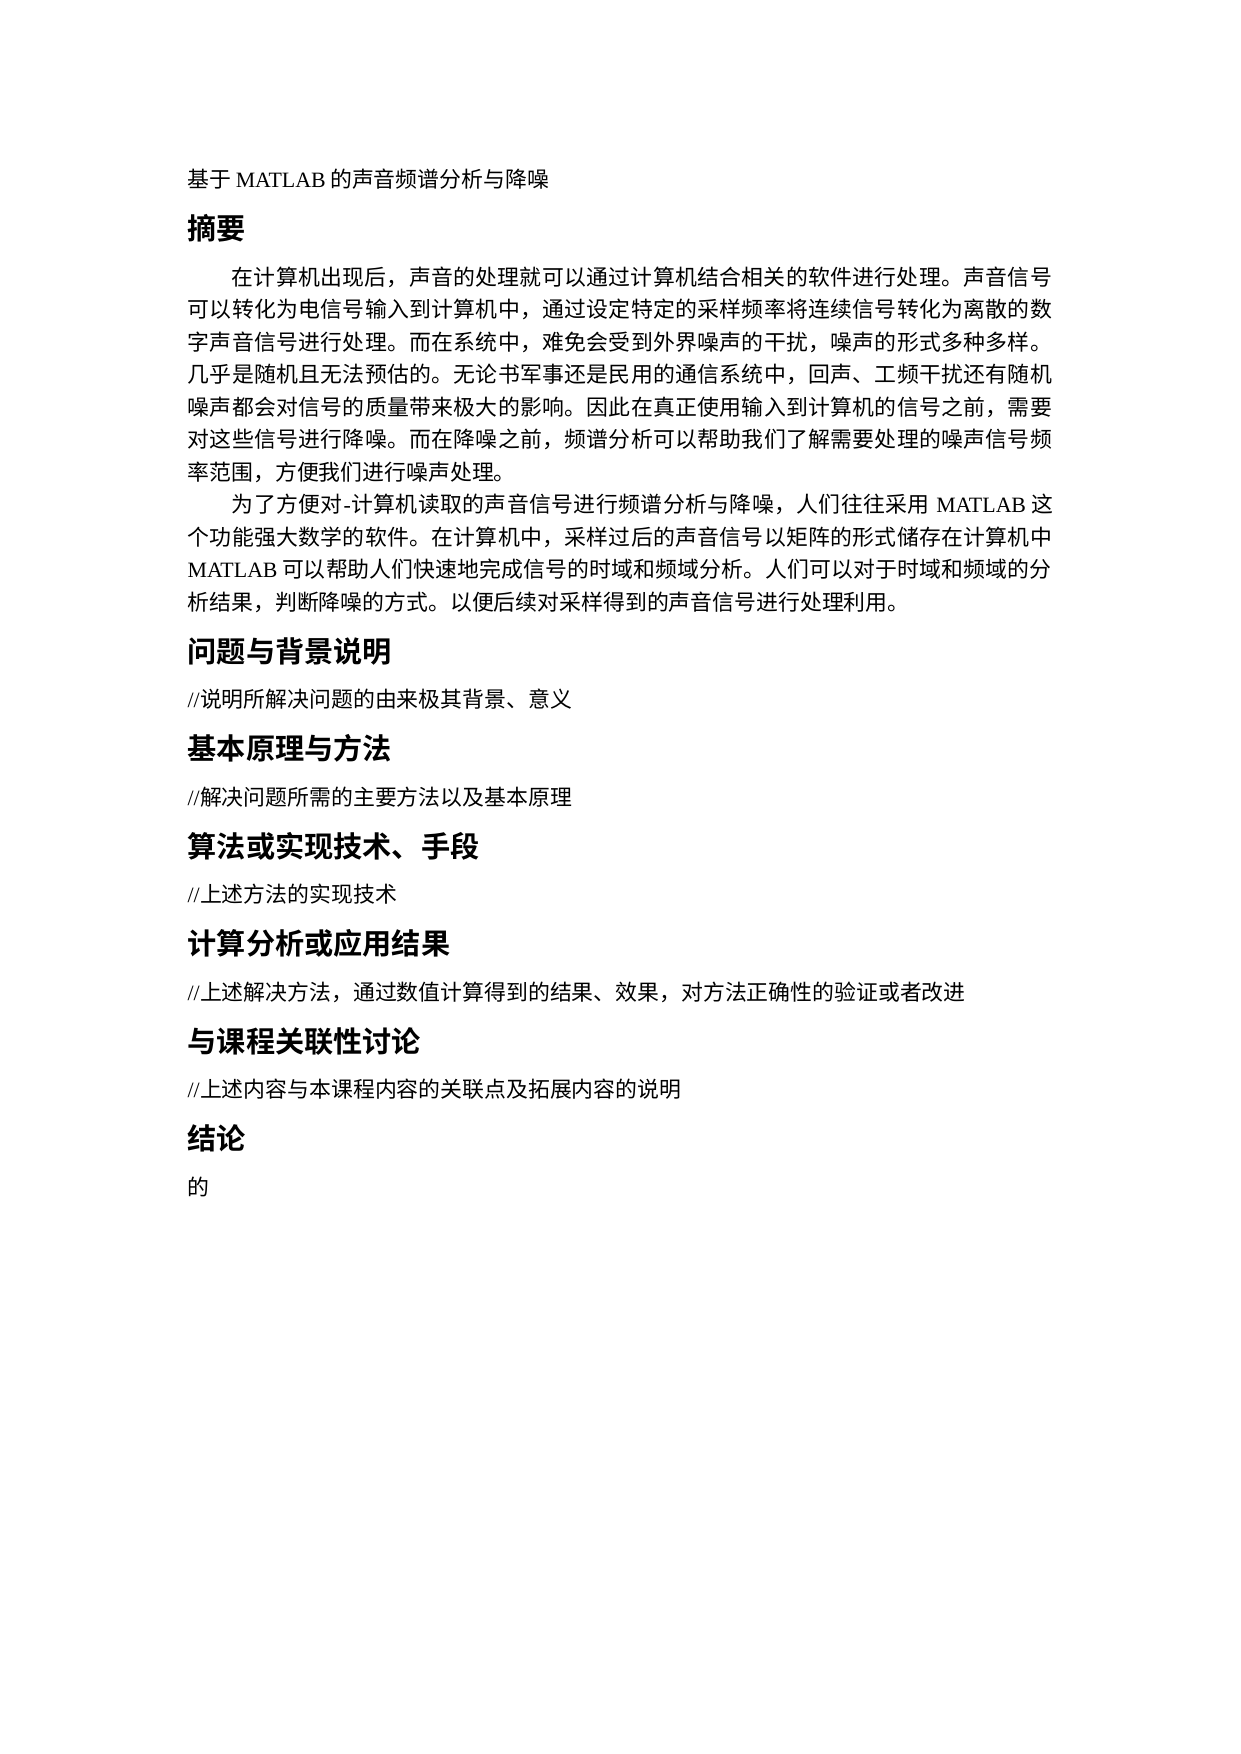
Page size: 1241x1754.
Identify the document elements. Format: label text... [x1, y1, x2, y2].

text 基于MATLAB的声音频谱分析与降噪 [187, 162, 1053, 194]
text 摘要 [187, 194, 1053, 259]
text //解决问题所需的主要方法以及基本原理 [187, 779, 1053, 812]
text //上述解决方法，通过数值计算得到的结果、效果，对方法正确性的验证或者改进 [187, 974, 1053, 1007]
text //上述方法的实现技术 [187, 877, 1053, 909]
text //上述内容与本课程内容的关联点及拓展内容的说明 [187, 1072, 1053, 1104]
text 算法或实现技术、手段 [187, 812, 1053, 877]
text 为了方便对-计算机读取的声音信号进行频谱分析与降噪，人们往往采用MATLAB这个功能强大数学的软件。在计算机中，采样过后的声音信号以矩阵的形式储存在计算机中，MATLAB可以帮助人们快速地完成信号的时域和频域分析。人们可以对于时域和频域的分析结果，判断降噪的方式。以便后续对采样得到的声音信号进行处理利用。 [187, 487, 1053, 617]
text 的 [187, 1169, 1053, 1202]
text 基本原理与方法 [187, 714, 1053, 779]
text 计算分析或应用结果 [187, 909, 1053, 974]
text 与课程关联性讨论 [187, 1007, 1053, 1072]
text 问题与背景说明 [187, 617, 1053, 682]
text 在计算机出现后，声音的处理就可以通过计算机结合相关的软件进行处理。声音信号可以转化为电信号输入到计算机中，通过设定特定的采样频率将连续信号转化为离散的数字声音信号进行处理。而在系统中，难免会受到外界噪声的干扰，噪声的形式多种多样。几乎是随机且无法预估的。无论书军事还是民用的通信系统中，回声、工频干扰还有随机噪声都会对信号的质量带来极大的影响。因此在真正使用输入到计算机的信号之前，需要对这些信号进行降噪。而在降噪之前，频谱分析可以帮助我们了解需要处理的噪声信号频率范围，方便我们进行噪声处理。 [187, 259, 1053, 487]
text //说明所解决问题的由来极其背景、意义 [187, 682, 1053, 714]
text 结论 [187, 1104, 1053, 1169]
